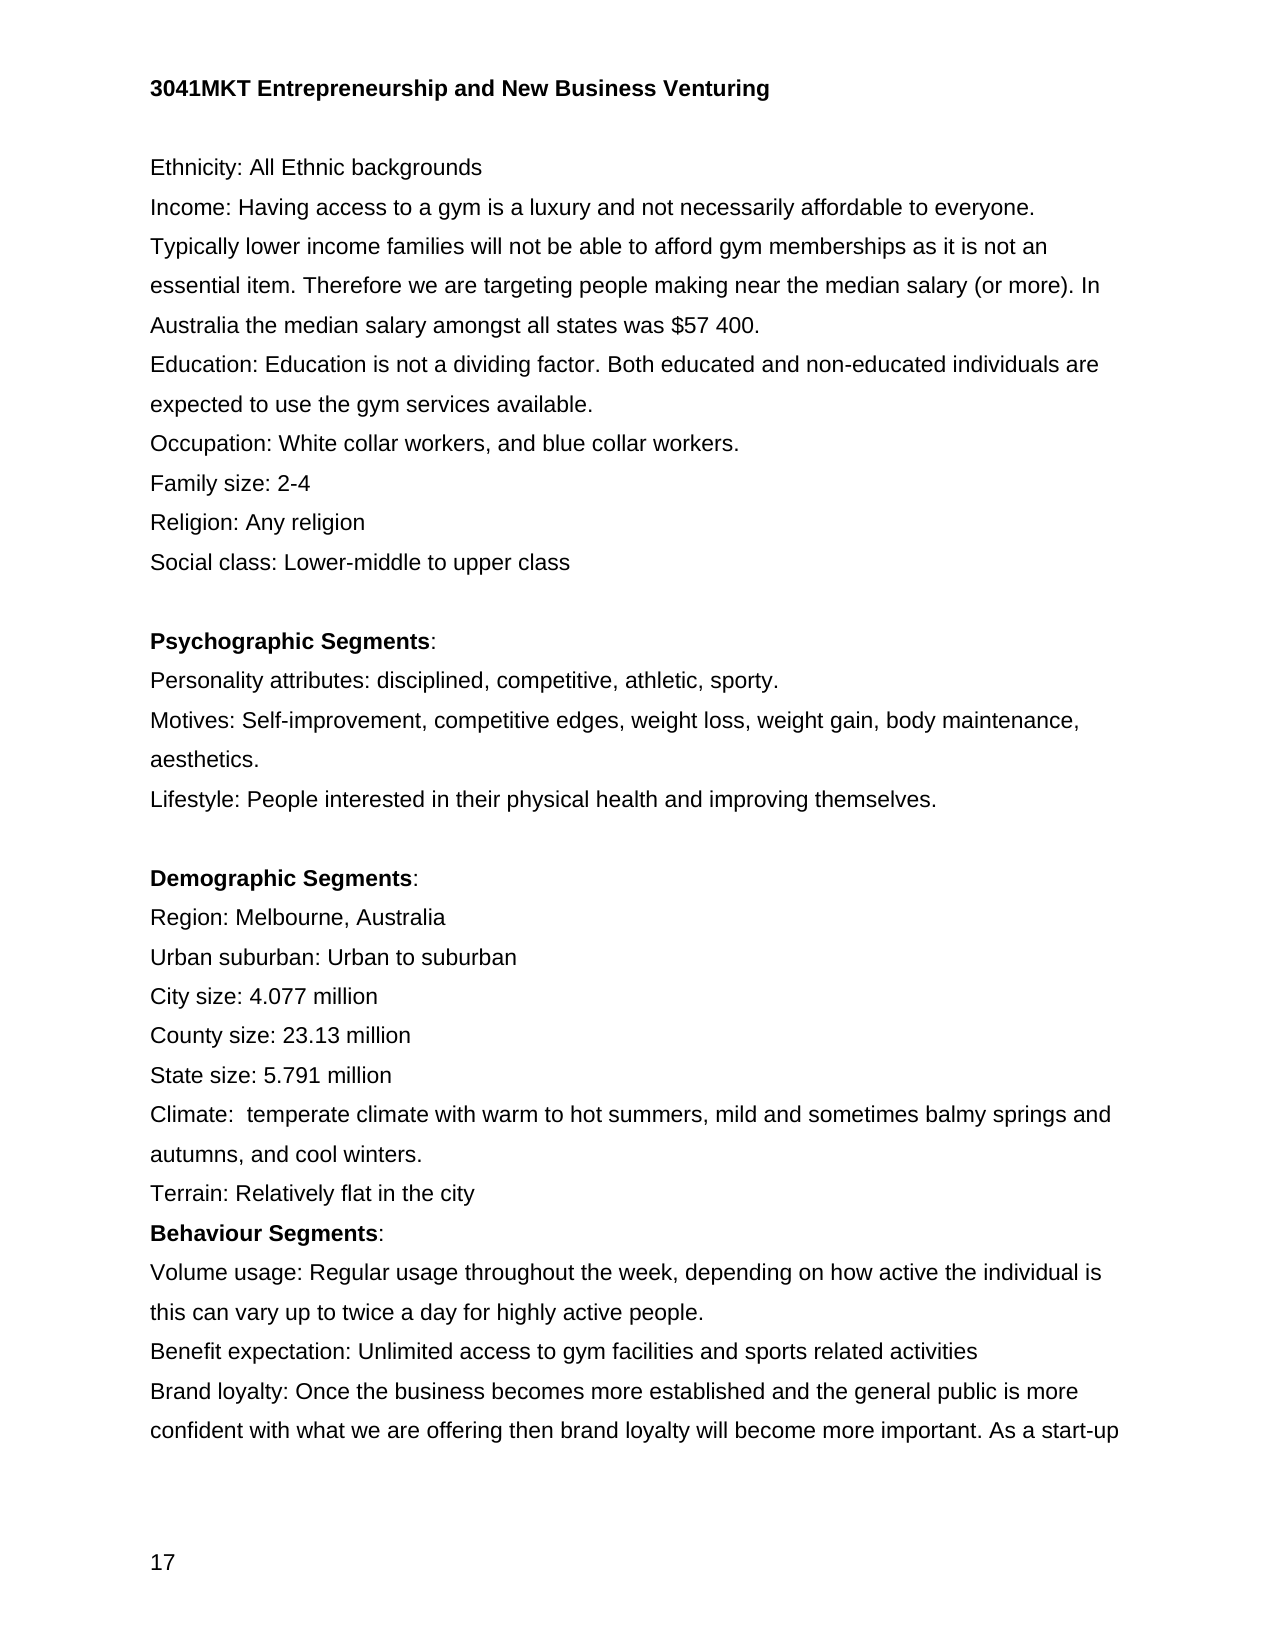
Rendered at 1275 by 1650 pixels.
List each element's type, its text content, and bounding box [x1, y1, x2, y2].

text County size: 23.13 million [150, 1022, 1125, 1049]
text Motives: Self-improvement, competitive edges, weight loss, weight gain, body maintenance, aesthetics. [150, 707, 1125, 772]
text Behaviour Segments: [150, 1220, 1125, 1246]
text Lifestyle: People interested in their physical health and improving themselves. Demographic Segments: Region: Melbourne, Australia Urban suburban: Urban to suburban [150, 786, 1125, 970]
text Terrain: Relatively flat in the city [150, 1180, 1125, 1207]
text Volume usage: Regular usage throughout the week, depending on how active the individual is this can vary up to twice a day for highly active people. [150, 1259, 1125, 1325]
text Climate: temperate climate with warm to hot summers, mild and sometimes balmy springs and autumns, and cool winters. [150, 1101, 1125, 1167]
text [150, 1378, 1125, 1444]
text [150, 154, 1125, 693]
text City size: 4.077 million [150, 983, 1125, 1009]
text Benefit expectation: Unlimited access to gym facilities and sports related activities [150, 1338, 1125, 1365]
text State size: 5.791 million [150, 1062, 1125, 1088]
